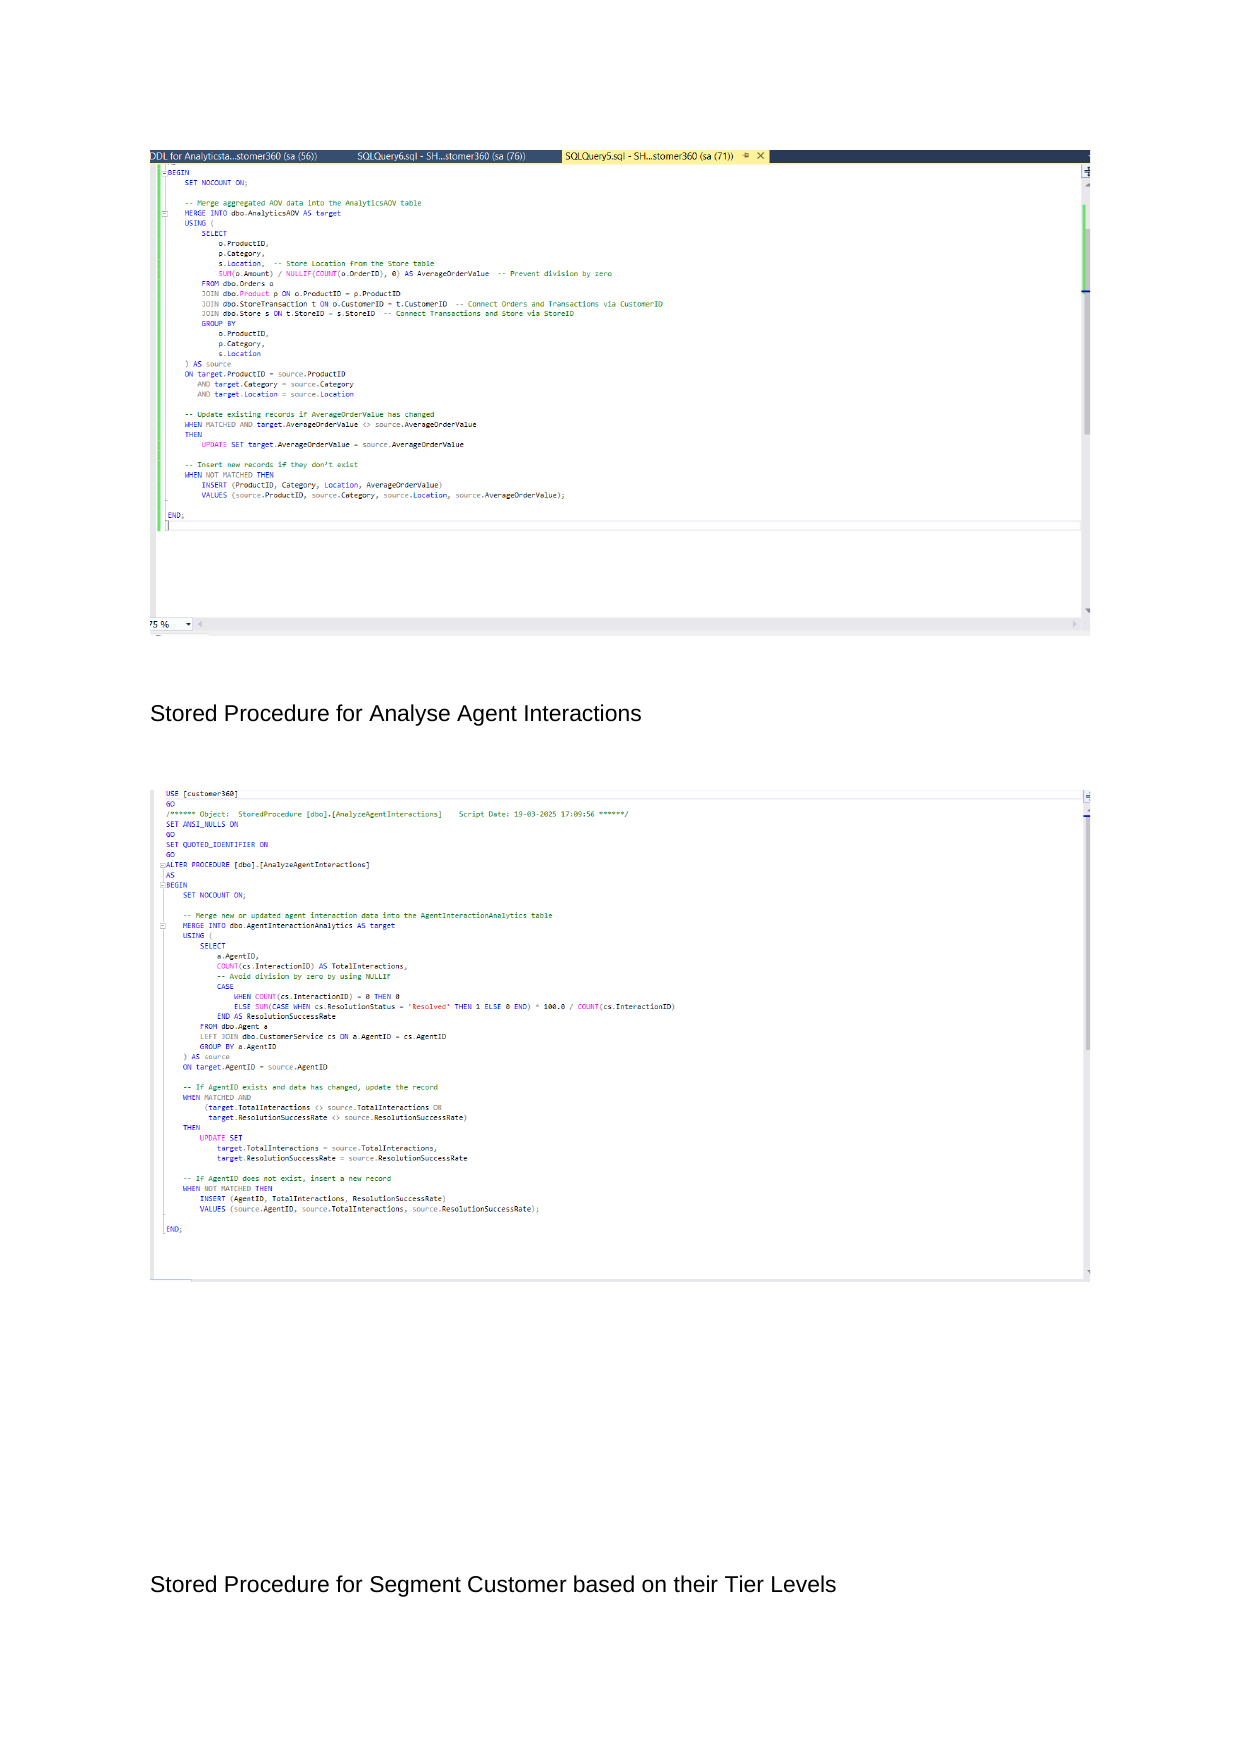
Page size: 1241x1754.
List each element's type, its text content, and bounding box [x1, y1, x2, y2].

text Stored Procedure for Analyse Agent Interactions [150, 700, 1090, 726]
picture [150, 790, 1091, 1282]
text Stored Procedure for Segment Customer based on their Tier Levels [150, 1571, 1090, 1597]
picture [150, 150, 1091, 636]
